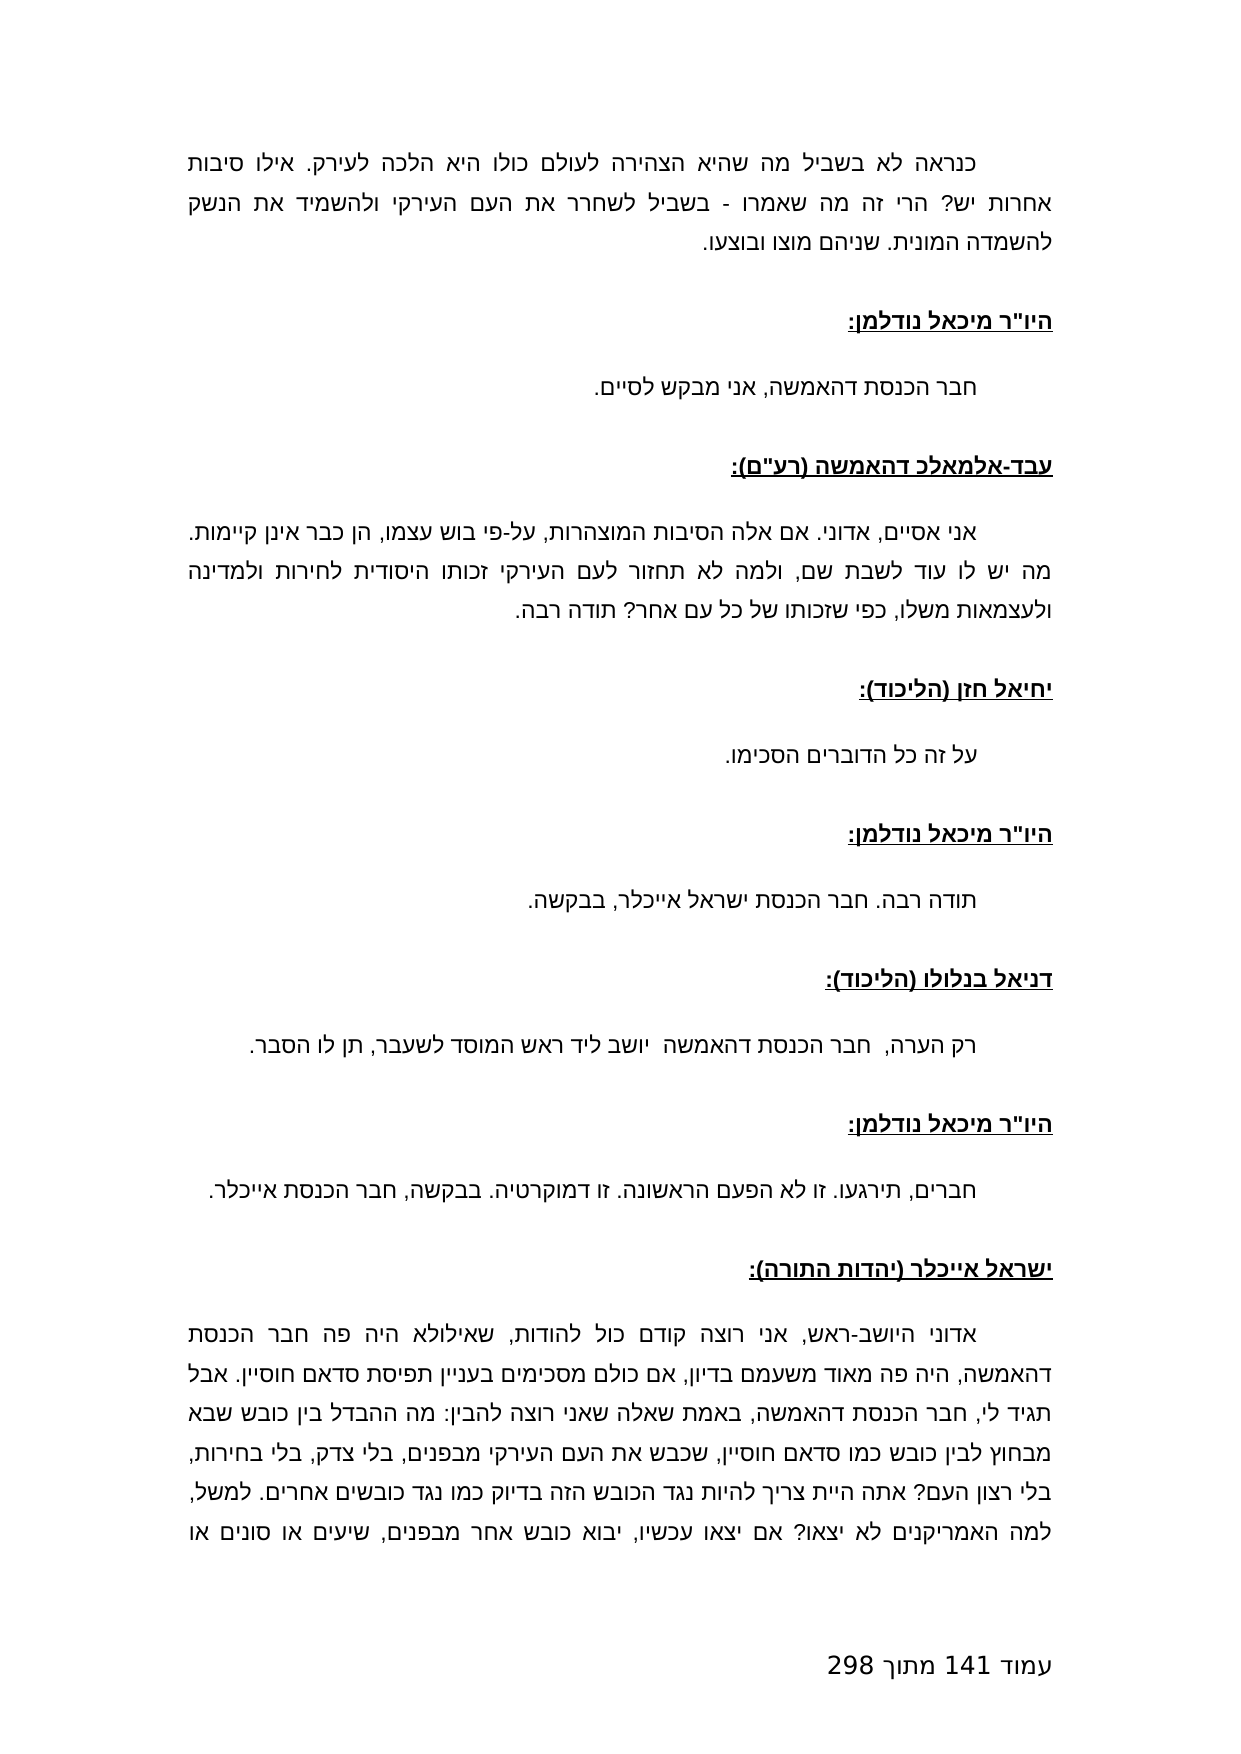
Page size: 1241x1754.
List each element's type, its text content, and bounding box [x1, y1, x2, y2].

text תודה רבה. חבר הכנסת ישראל אייכלר, בבקשה. [187, 887, 1053, 913]
text על זה כל הדוברים הסכימו. [187, 742, 1053, 769]
text ישראל אייכלר (יהדות התורה): [187, 1256, 1053, 1282]
text היו"ר מיכאל נודלמן: [187, 1111, 1053, 1137]
text חבר הכנסת דהאמשה, אני מבקש לסיים. [187, 374, 1053, 400]
text אני אסיים, אדוני. אם אלה הסיבות המוצהרות, על-פי בוש עצמו, הן כבר אינן קיימות. מה יש לו עוד לשבת שם, ולמה לא תחזור לעם העירקי זכותו היסודית לחירות ולמדינה ולעצמאות משלו, כפי שזכותו של כל עם אחר? תודה רבה. [187, 518, 1053, 624]
text יחיאל חזן (הליכוד): [187, 676, 1053, 703]
text היו"ר מיכאל נודלמן: [187, 821, 1053, 848]
text חברים, תירגעו. זו לא הפעם הראשונה. זו דמוקרטיה. בבקשה, חבר הכנסת אייכלר. [187, 1177, 1053, 1203]
text רק הערה, חבר הכנסת דהאמשה יושב ליד ראש המוסד לשעבר, תן לו הסבר. [187, 1032, 1053, 1058]
text היו"ר מיכאל נודלמן: [187, 308, 1053, 334]
text כנראה לא בשביל מה שהיא הצהירה לעולם כולו היא הלכה לעירק. אילו סיבות אחרות יש? הרי זה מה שאמרו - בשביל לשחרר את העם העירקי ולהשמיד את הנשק להשמדה המונית. שניהם מוצו ובוצעו. [187, 150, 1053, 255]
text עבד-אלמאלכ דהאמשה (רע"ם): [187, 453, 1053, 479]
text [187, 1321, 1053, 1545]
text דניאל בנלולו (הליכוד): [187, 966, 1053, 992]
